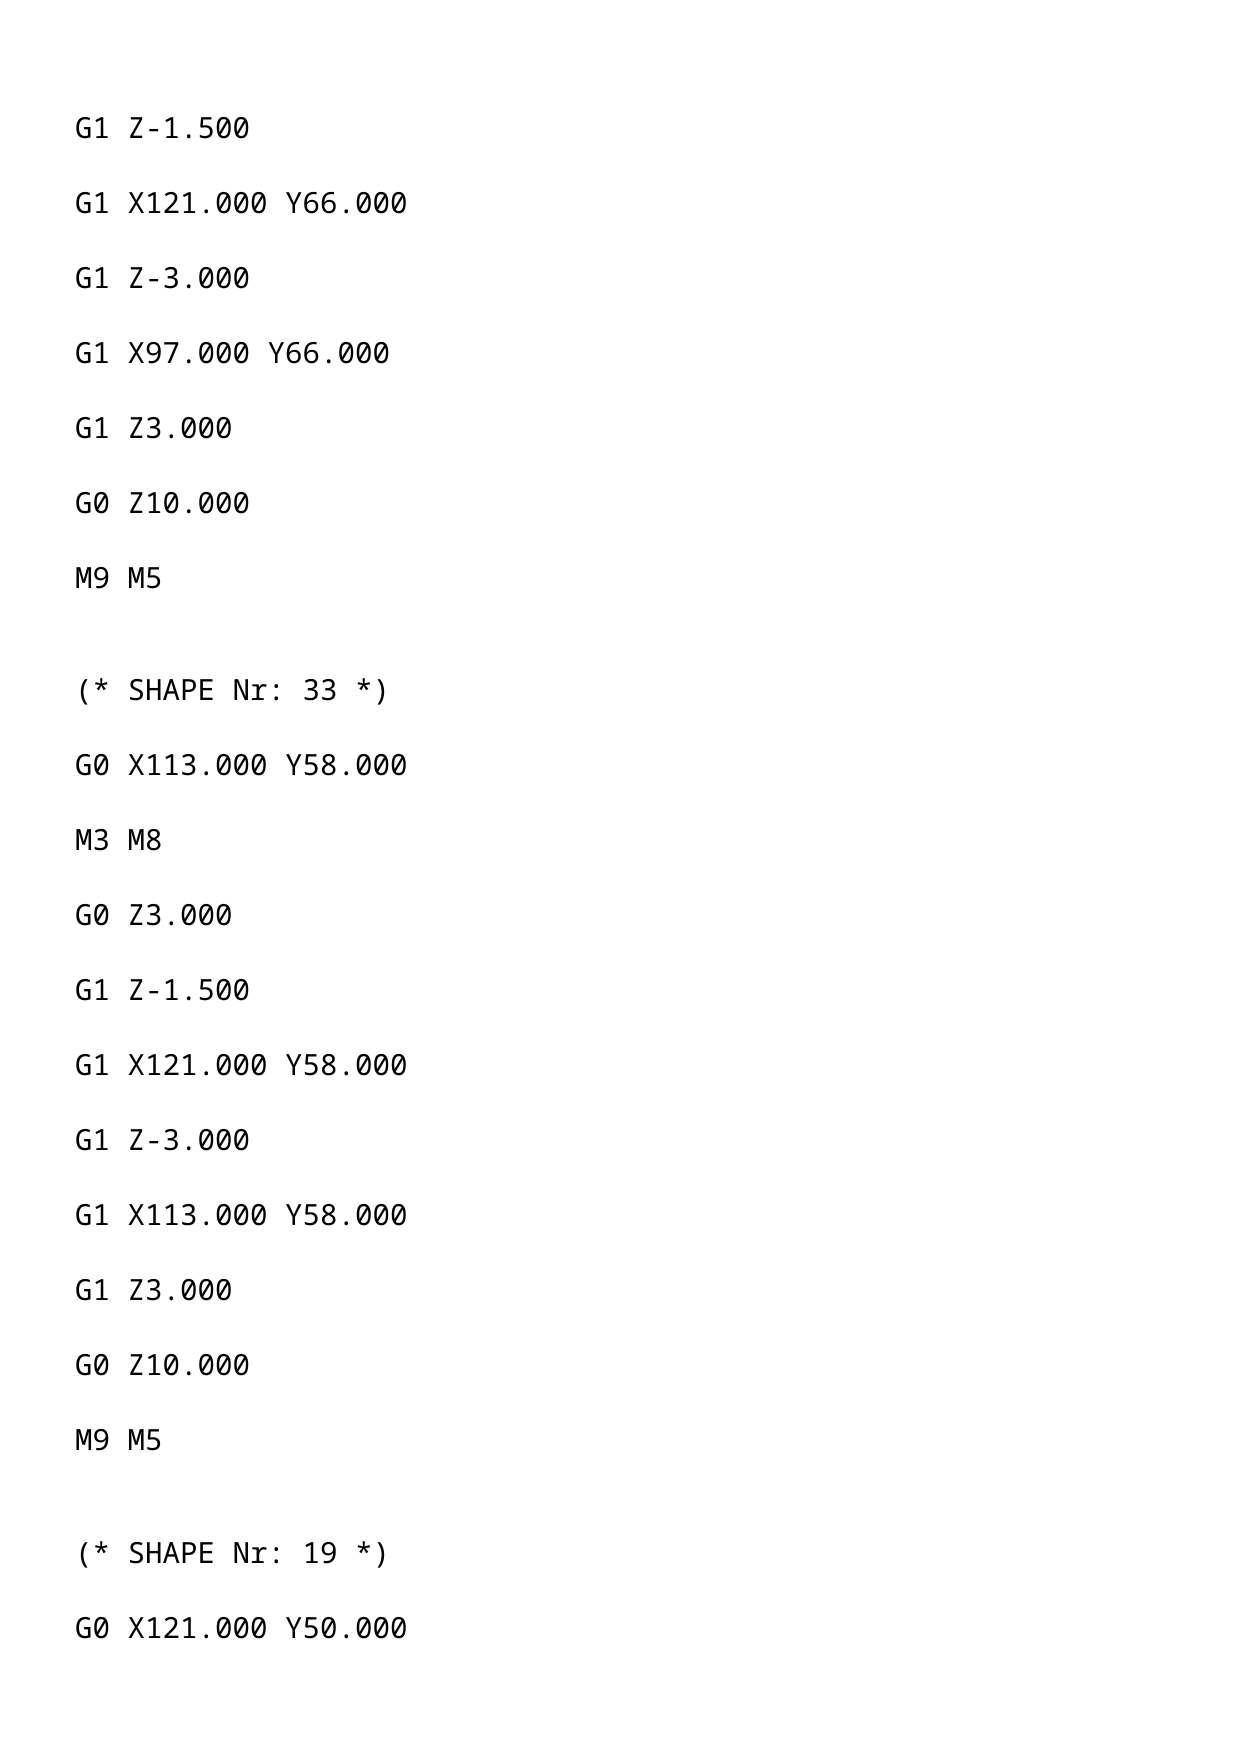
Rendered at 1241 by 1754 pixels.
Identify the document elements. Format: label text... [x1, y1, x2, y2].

text G0 Z10.000 [75, 1327, 1165, 1402]
text G1 X121.000 Y58.000 [75, 1027, 1165, 1102]
text G1 Z-3.000 [75, 239, 1165, 314]
text (* SHAPE Nr: 19 *) [75, 1514, 1165, 1589]
text G1 X97.000 Y66.000 [75, 314, 1165, 389]
text M9 M5 [75, 1402, 1165, 1477]
text M3 M8 [75, 802, 1165, 877]
text G1 Z-1.500 [75, 952, 1165, 1027]
text G1 Z3.000 [75, 389, 1165, 464]
text (* SHAPE Nr: 33 *) [75, 652, 1165, 727]
text G0 Z3.000 [75, 877, 1165, 952]
text M9 M5 [75, 539, 1165, 614]
text G1 Z3.000 [75, 1252, 1165, 1327]
text G0 Z10.000 [75, 464, 1165, 539]
text G0 X113.000 Y58.000 [75, 727, 1165, 802]
text G1 X113.000 Y58.000 [75, 1177, 1165, 1252]
text G1 X121.000 Y66.000 [75, 164, 1165, 239]
text G1 Z-3.000 [75, 1102, 1165, 1177]
text G1 Z-1.500 [75, 89, 1165, 164]
text G0 X121.000 Y50.000 [75, 1589, 1165, 1664]
